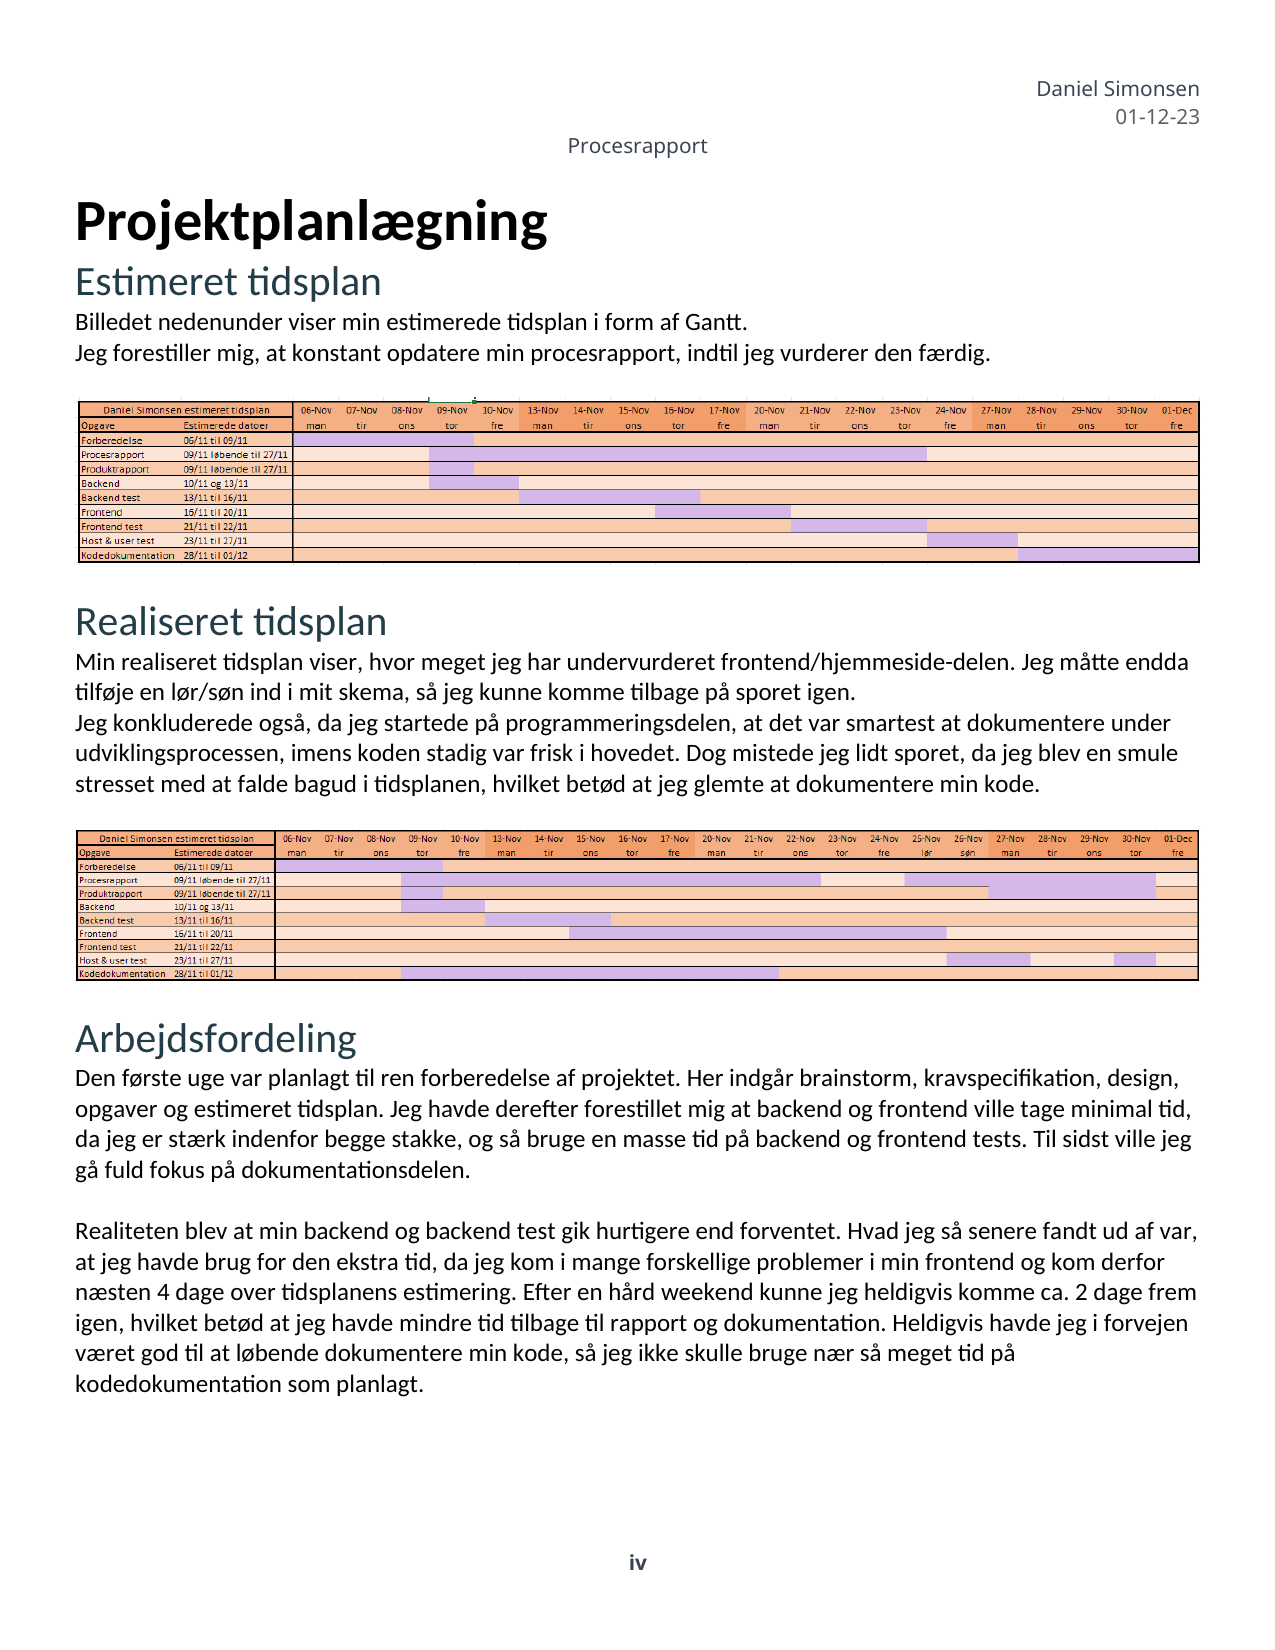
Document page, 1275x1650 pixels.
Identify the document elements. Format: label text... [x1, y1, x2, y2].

subtitle Estimeret tidsplan [75, 255, 1200, 306]
text Jeg forestiller mig, at konstant opdatere min procesrapport, indtil jeg vurderer den færdig. [75, 337, 1200, 367]
subtitle Arbejdsfordeling [75, 1012, 1200, 1063]
text Billedet nedenunder viser min estimerede tidsplan i form af Gantt. [75, 306, 1200, 337]
subtitle Realiseret tidsplan [75, 595, 1200, 646]
text Min realiseret tidsplan viser, hvor meget jeg har undervurderet frontend/hjemmeside-delen. Jeg måtte endda tilføje en lør/søn ind i mit skema, så jeg kunne komme tilbage på sporet igen. [75, 646, 1200, 707]
text Realiteten blev at min backend og backend test gik hurtigere end forventet. Hvad jeg så senere fandt ud af var, at jeg havde brug for den ekstra tid, da jeg kom i mange forskellige problemer i min frontend og kom derfor næsten 4 dage over tidsplanens estimering. Efter en hård weekend kunne jeg heldigvis komme ca. 2 dage frem igen, hvilket betød at jeg havde mindre tid tilbage til rapport og dokumentation. Heldigvis havde jeg i forvejen været god til at løbende dokumentere min kode, så jeg ikke skulle bruge nær så meget tid på kodedokumentation som planlagt. [75, 1215, 1200, 1398]
subtitle Projektplanlægning [75, 184, 1200, 255]
text Jeg konkluderede også, da jeg startede på programmeringsdelen, at det var smartest at dokumentere under udviklingsprocessen, imens koden stadig var frisk i hovedet. Dog mistede jeg lidt sporet, da jeg blev en smule stresset med at falde bagud i tidsplanen, hvilket betød at jeg glemte at dokumentere min kode. [75, 707, 1200, 798]
picture [75, 829, 1200, 982]
text Den første uge var planlagt til ren forberedelse af projektet. Her indgår brainstorm, kravspecifikation, design, opgaver og estimeret tidsplan. Jeg havde derefter forestillet mig at backend og frontend ville tage minimal tid, da jeg er stærk indenfor begge stakke, og så bruge en masse tid på backend og frontend tests. Til sidst ville jeg gå fuld fokus på dokumentationsdelen. [75, 1063, 1200, 1185]
picture [75, 397, 1200, 565]
